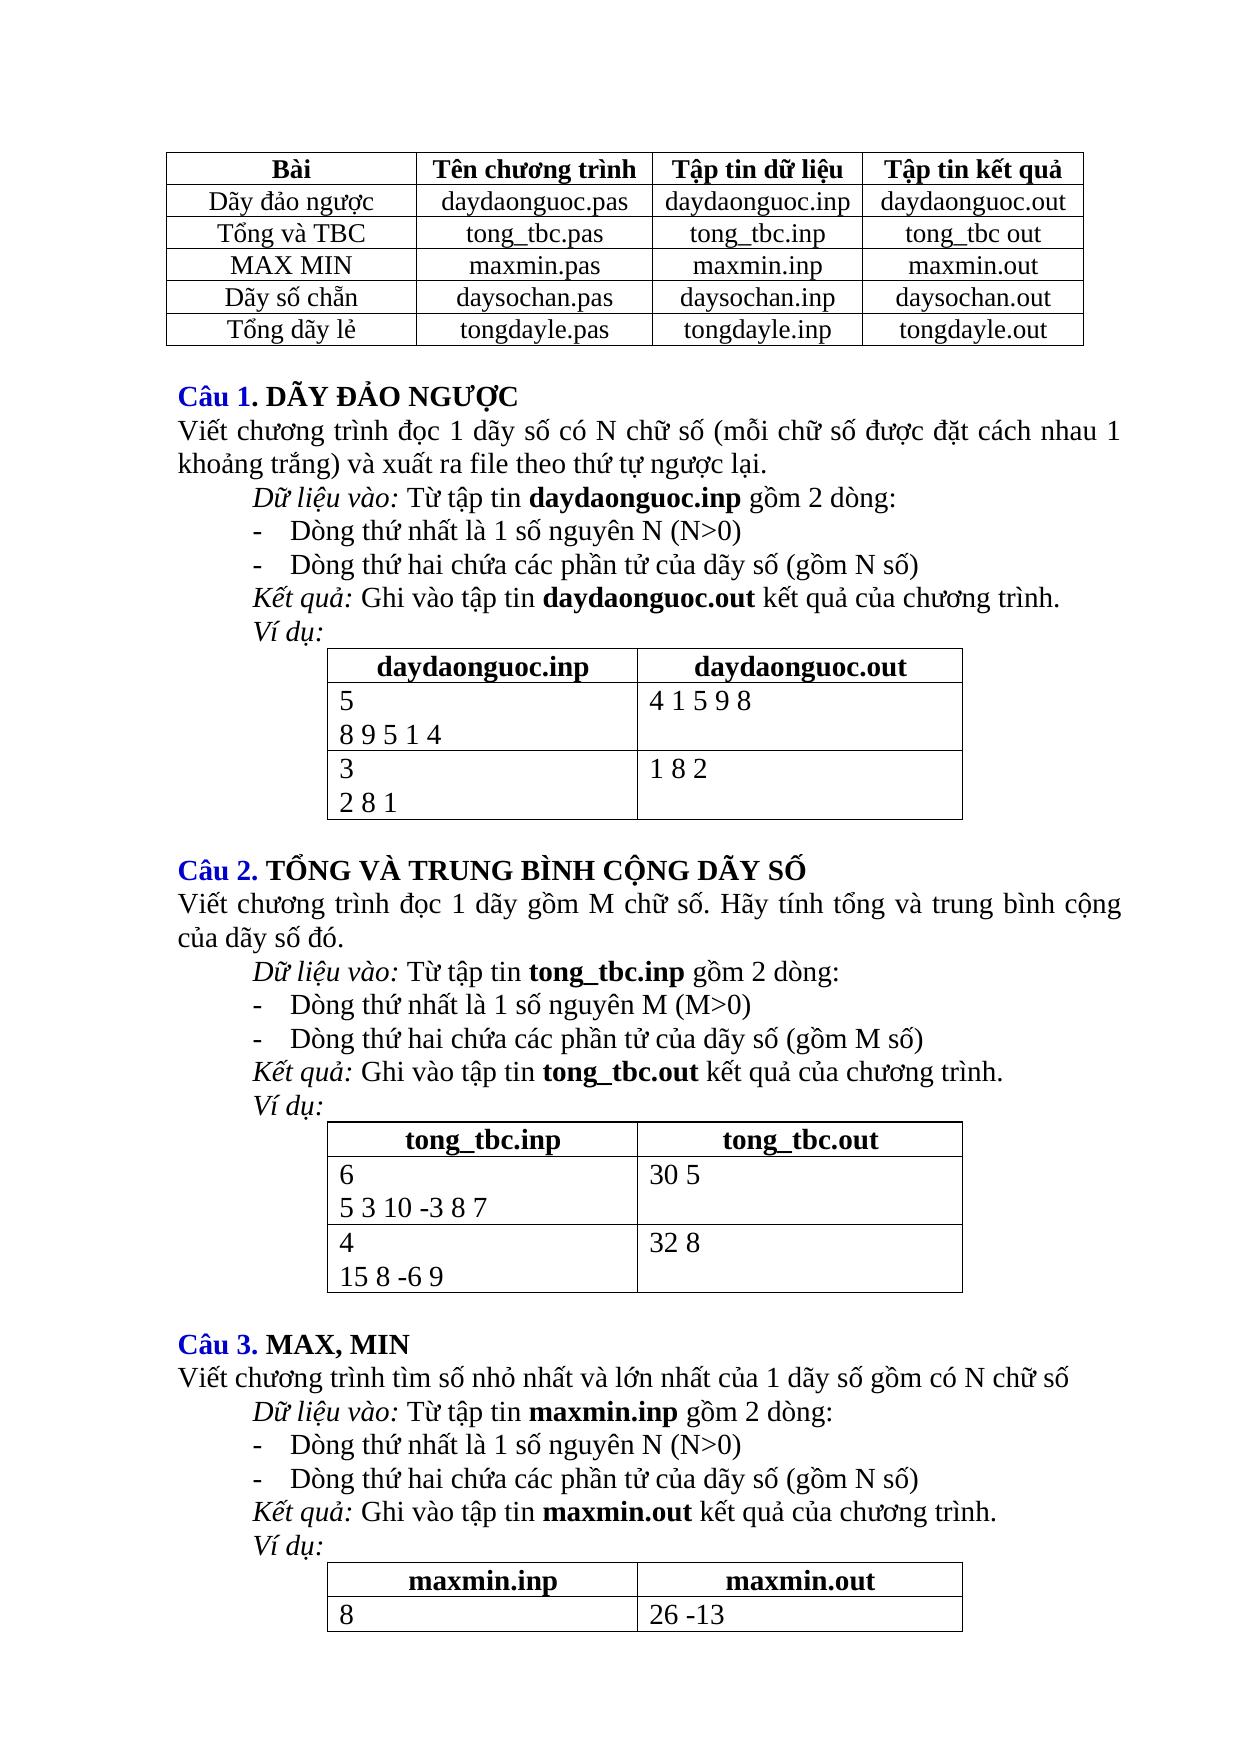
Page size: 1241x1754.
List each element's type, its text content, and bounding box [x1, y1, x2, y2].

table_cell tong_tbc.inp [653, 217, 862, 248]
table_cell 5 8 9 5 1 4 [328, 683, 637, 750]
text Viết chương trình đọc 1 dãy gồm M chữ số. Hãy tính tổng và trung bình cộng của dãy số đó. [177, 887, 1122, 954]
table_header maxmin.out [638, 1563, 962, 1596]
text Câu 1. DÃY ĐẢO NGƯỢC [177, 379, 1122, 413]
table_cell 32 8 [638, 1225, 962, 1292]
table_cell Dãy số chẵn [167, 281, 416, 313]
table_cell 4 1 5 9 8 [638, 683, 962, 750]
text Kết quả: Ghi vào tập tin maxmin.out kết quả của chương trình. [177, 1494, 1122, 1528]
list Dòng thứ hai chứa các phần tử của dãy số (gồm N số) [252, 547, 1122, 581]
table_cell tongdayle.pas [417, 314, 652, 345]
table_cell daysochan.inp [653, 281, 862, 313]
table_cell tong_tbc.pas [417, 217, 652, 248]
table_cell 1 8 2 [638, 751, 962, 818]
table_cell MAX MIN [167, 249, 416, 280]
list Dòng thứ nhất là 1 số nguyên N (N>0) [252, 513, 1122, 547]
text Câu 3. MAX, MIN [177, 1327, 1122, 1360]
text Viết chương trình tìm số nhỏ nhất và lớn nhất của 1 dãy số gồm có N chữ số [177, 1360, 1122, 1394]
text Kết quả: Ghi vào tập tin tong_tbc.out kết quả của chương trình. [177, 1054, 1122, 1088]
text Dữ liệu vào: Từ tập tin tong_tbc.inp gồm 2 dòng: [177, 954, 1122, 987]
table_header Tên chương trình [417, 153, 652, 184]
text Dữ liệu vào: Từ tập tin maxmin.inp gồm 2 dòng: [177, 1394, 1122, 1427]
table_cell Tổng và TBC [167, 217, 416, 248]
list Dòng thứ nhất là 1 số nguyên M (M>0) [252, 987, 1122, 1021]
table_cell daydaonguoc.out [863, 185, 1083, 216]
text Câu 2. TỔNG VÀ TRUNG BÌNH CỘNG DÃY SỐ [177, 819, 1122, 887]
list Dòng thứ hai chứa các phần tử của dãy số (gồm M số) [252, 1021, 1122, 1054]
table_cell tongdayle.inp [653, 314, 862, 345]
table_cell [328, 1597, 637, 1631]
table_cell tong_tbc out [863, 217, 1083, 248]
table_cell tongdayle.out [863, 314, 1083, 345]
text Ví dụ: [177, 1088, 1122, 1121]
table_cell daydaonguoc.pas [417, 185, 652, 216]
text Viết chương trình đọc 1 dãy số có N chữ số (mỗi chữ số được đặt cách nhau 1 khoảng trắng) và xuất ra file theo thứ tự ngược lại. [177, 413, 1122, 480]
list Dòng thứ hai chứa các phần tử của dãy số (gồm N số) [252, 1461, 1122, 1494]
table_cell Tổng dãy lẻ [167, 314, 416, 345]
text Ví dụ: [177, 1528, 1122, 1562]
table_cell Dãy đảo ngược [167, 185, 416, 216]
table_header tong_tbc.inp [328, 1123, 637, 1156]
table_cell 6 5 3 10 -3 8 7 [328, 1157, 637, 1224]
table_cell 26 -13 [638, 1597, 962, 1631]
table_cell maxmin.out [863, 249, 1083, 280]
text Kết quả: Ghi vào tập tin daydaonguoc.out kết quả của chương trình. [177, 581, 1122, 614]
list Dòng thứ nhất là 1 số nguyên N (N>0) [252, 1427, 1122, 1461]
table_header Tập tin kết quả [863, 153, 1083, 184]
table_cell maxmin.pas [417, 249, 652, 280]
text Dữ liệu vào: Từ tập tin daydaonguoc.inp gồm 2 dòng: [177, 480, 1122, 513]
table_cell maxmin.inp [653, 249, 862, 280]
table_cell daydaonguoc.inp [653, 185, 862, 216]
text Ví dụ: [177, 614, 1122, 648]
table_header Tập tin dữ liệu [653, 153, 862, 184]
table_cell daysochan.out [863, 281, 1083, 313]
table_cell 4 15 8 -6 9 [328, 1225, 637, 1292]
table_header maxmin.inp [328, 1563, 637, 1596]
table_header tong_tbc.out [638, 1123, 962, 1156]
table_header daydaonguoc.inp [328, 649, 637, 682]
table_cell 30 5 [638, 1157, 962, 1224]
table_header daydaonguoc.out [638, 649, 962, 682]
table_cell daysochan.pas [417, 281, 652, 313]
table_header Bài [167, 153, 416, 184]
table_cell 3 2 8 1 [328, 751, 637, 818]
